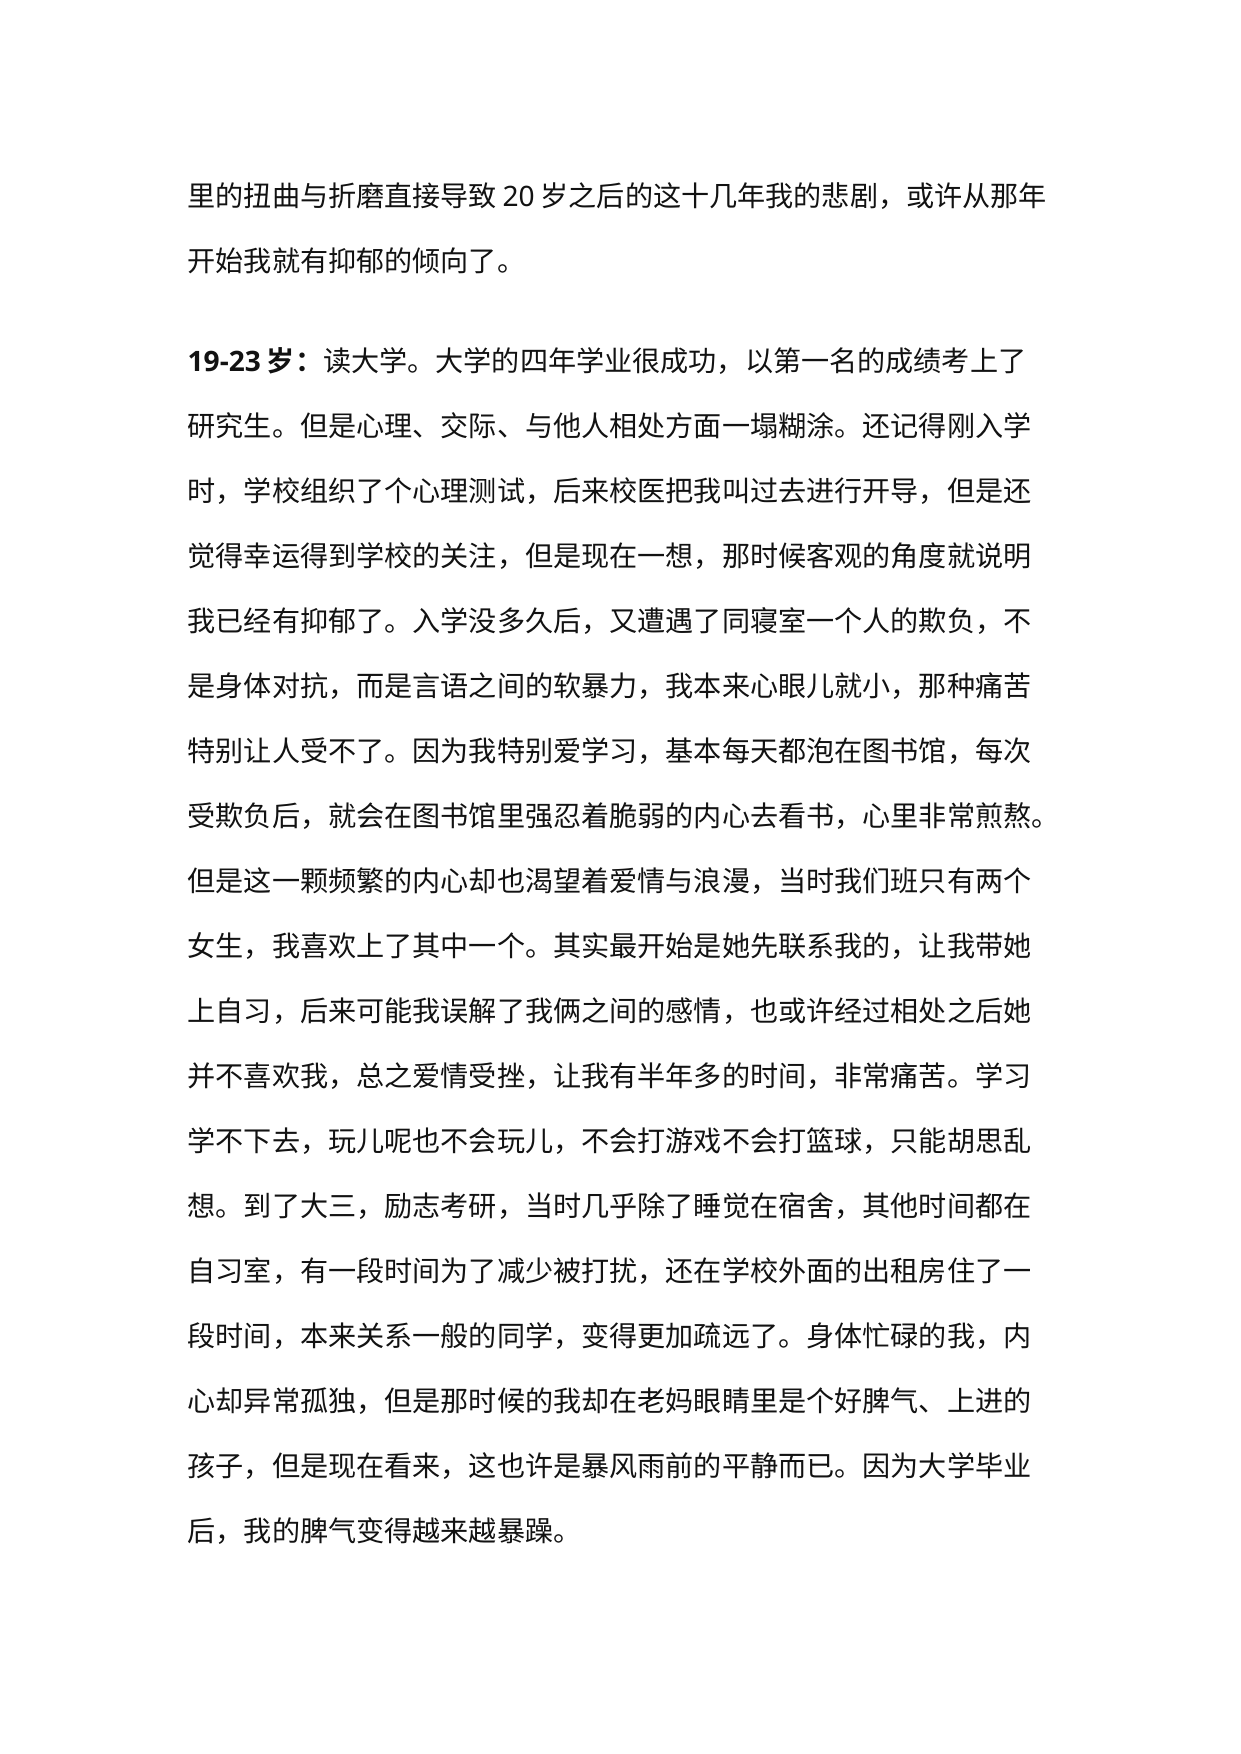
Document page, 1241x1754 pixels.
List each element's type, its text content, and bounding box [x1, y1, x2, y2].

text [187, 162, 1053, 292]
text 19-23岁：读大学。大学的四年学业很成功，以第一名的成绩考上了研究生。但是心理、交际、与他人相处方面一塌糊涂。还记得刚入学时，学校组织了个心理测试，后来校医把我叫过去进行开导，但是还觉得幸运得到学校的关注，但是现在一想，那时候客观的角度就说明我已经有抑郁了。入学没多久后，又遭遇了同寝室一个人的欺负，不是身体对抗，而是言语之间的软暴力，我本来心眼儿就小，那种痛苦特别让人受不了。因为我特别爱学习，基本每天都泡在图书馆，每次受欺负后，就会在图书馆里强忍着脆弱的内心去看书，心里非常煎熬。但是这一颗频繁的内心却也渴望着爱情与浪漫，当时我们班只有两个女生，我喜欢上了其中一个。其实最开始是她先联系我的，让我带她上自习，后来可能我误解了我俩之间的感情，也或许经过相处之后她并不喜欢我，总之爱情受挫，让我有半年多的时间，非常痛苦。学习学不下去，玩儿呢也不会玩儿，不会打游戏不会打篮球，只能胡思乱想。到了大三，励志考研，当时几乎除了睡觉在宿舍，其他时间都在自习室，有一段时间为了减少被打扰，还在学校外面的出租房住了一段时间，本来关系一般的同学，变得更加疏远了。身体忙碌的我，内心却异常孤独，但是那时候的我却在老妈眼睛里是个好脾气、上进的孩子，但是现在看来，这也许是暴风雨前的平静而已。因为大学毕业后，我的脾气变得越来越暴躁。 [187, 327, 1053, 1562]
